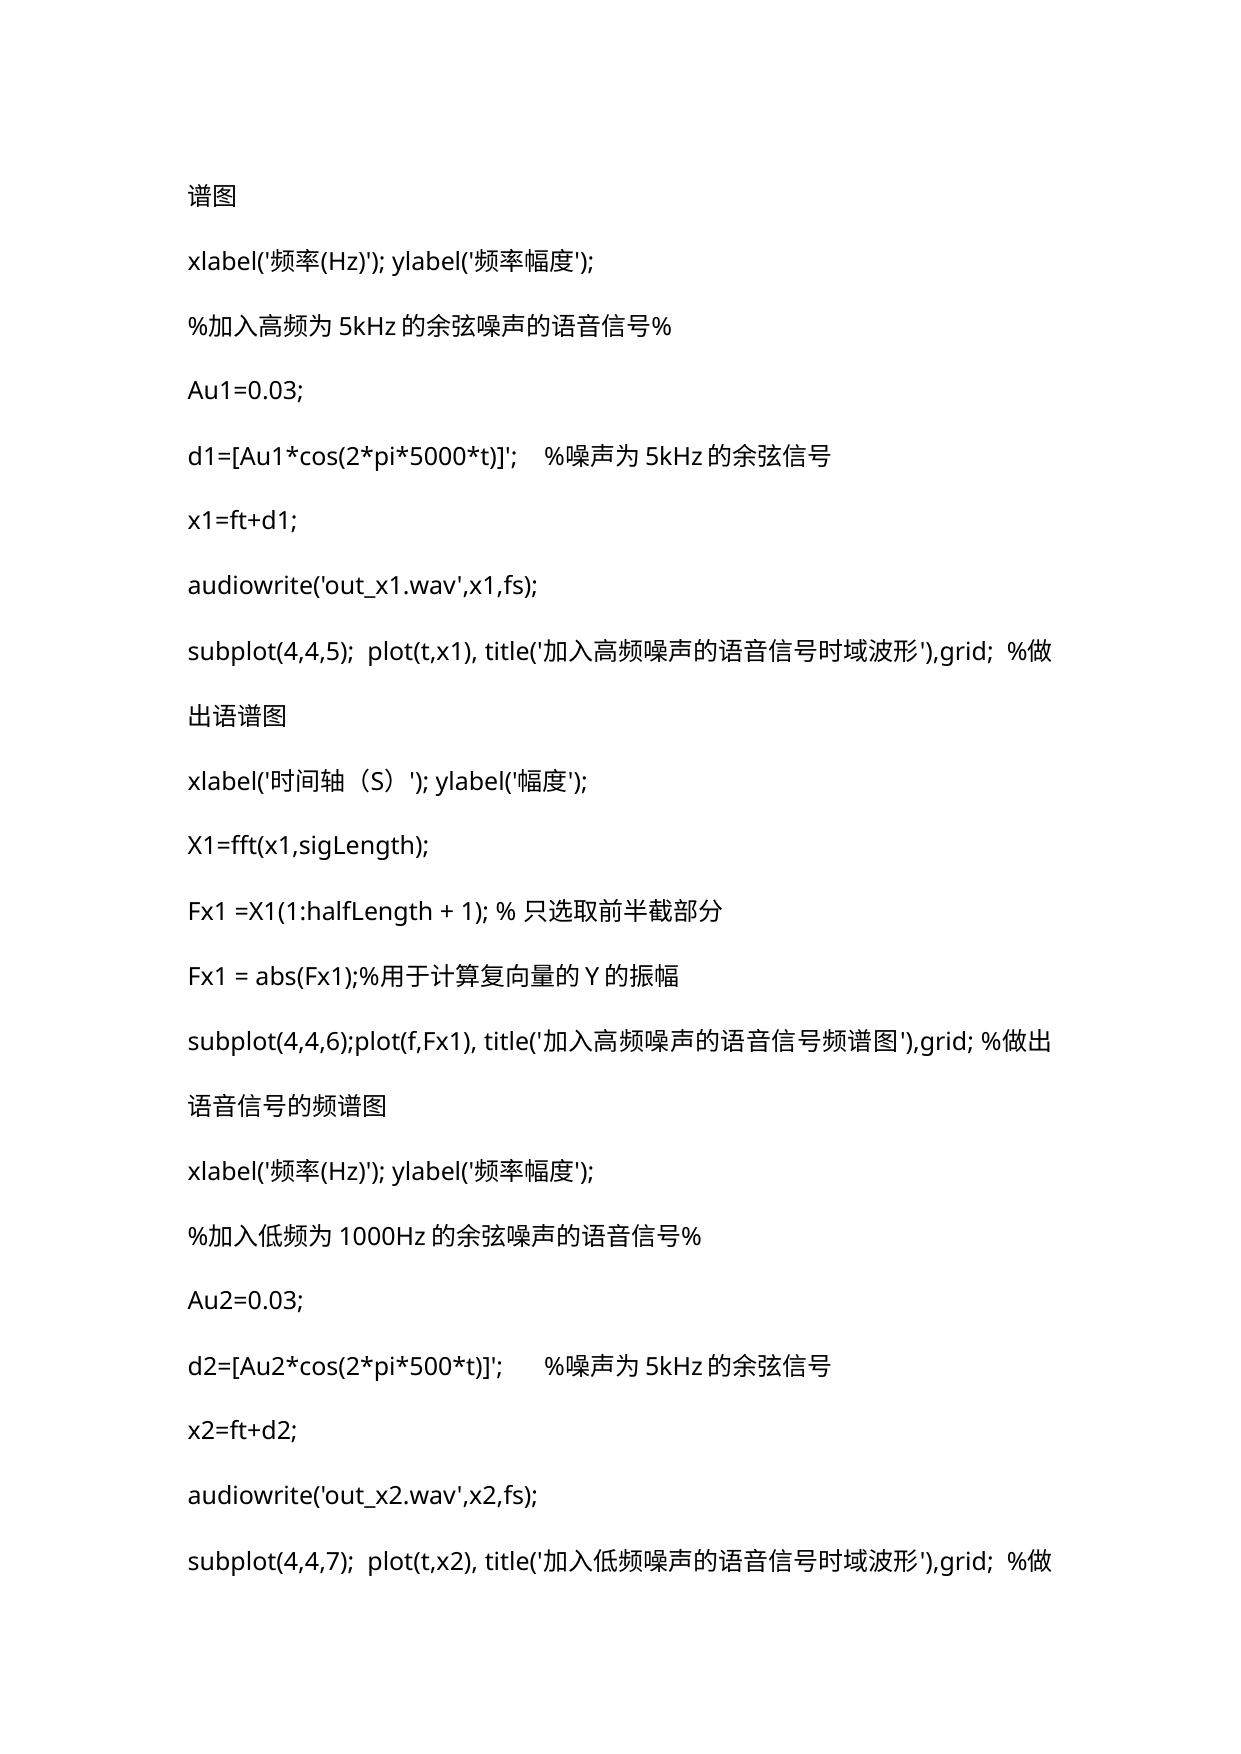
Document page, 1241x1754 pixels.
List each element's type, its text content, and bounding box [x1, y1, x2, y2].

text audiowrite('out_x2.wav',x2,fs); [187, 1462, 1053, 1527]
text Au2=0.03; [187, 1267, 1053, 1332]
text xlabel('时间轴（S）'); ylabel('幅度'); [187, 747, 1053, 812]
text Au1=0.03; [187, 357, 1053, 422]
text Fx1 =X1(1:halfLength + 1); % 只选取前半截部分 [187, 877, 1053, 942]
text xlabel('频率(Hz)'); ylabel('频率幅度'); [187, 227, 1053, 292]
text d1=[Au1*cos(2*pi*5000*t)]'; %噪声为5kHz的余弦信号 [187, 422, 1053, 487]
text %加入低频为1000Hz的余弦噪声的语音信号% [187, 1202, 1053, 1267]
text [187, 162, 1053, 227]
text subplot(4,4,5); plot(t,x1), title('加入高频噪声的语音信号时域波形'),grid; %做出语谱图 [187, 617, 1053, 747]
text xlabel('频率(Hz)'); ylabel('频率幅度'); [187, 1137, 1053, 1202]
text Fx1 = abs(Fx1);%用于计算复向量的Y的振幅 [187, 942, 1053, 1007]
text d2=[Au2*cos(2*pi*500*t)]'; %噪声为5kHz的余弦信号 [187, 1332, 1053, 1397]
text x2=ft+d2; [187, 1397, 1053, 1462]
text X1=fft(x1,sigLength); [187, 812, 1053, 877]
text subplot(4,4,6);plot(f,Fx1), title('加入高频噪声的语音信号频谱图'),grid; %做出语音信号的频谱图 [187, 1007, 1053, 1137]
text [187, 1527, 1053, 1592]
text x1=ft+d1; [187, 487, 1053, 552]
text %加入高频为5kHz的余弦噪声的语音信号% [187, 292, 1053, 357]
text audiowrite('out_x1.wav',x1,fs); [187, 552, 1053, 617]
